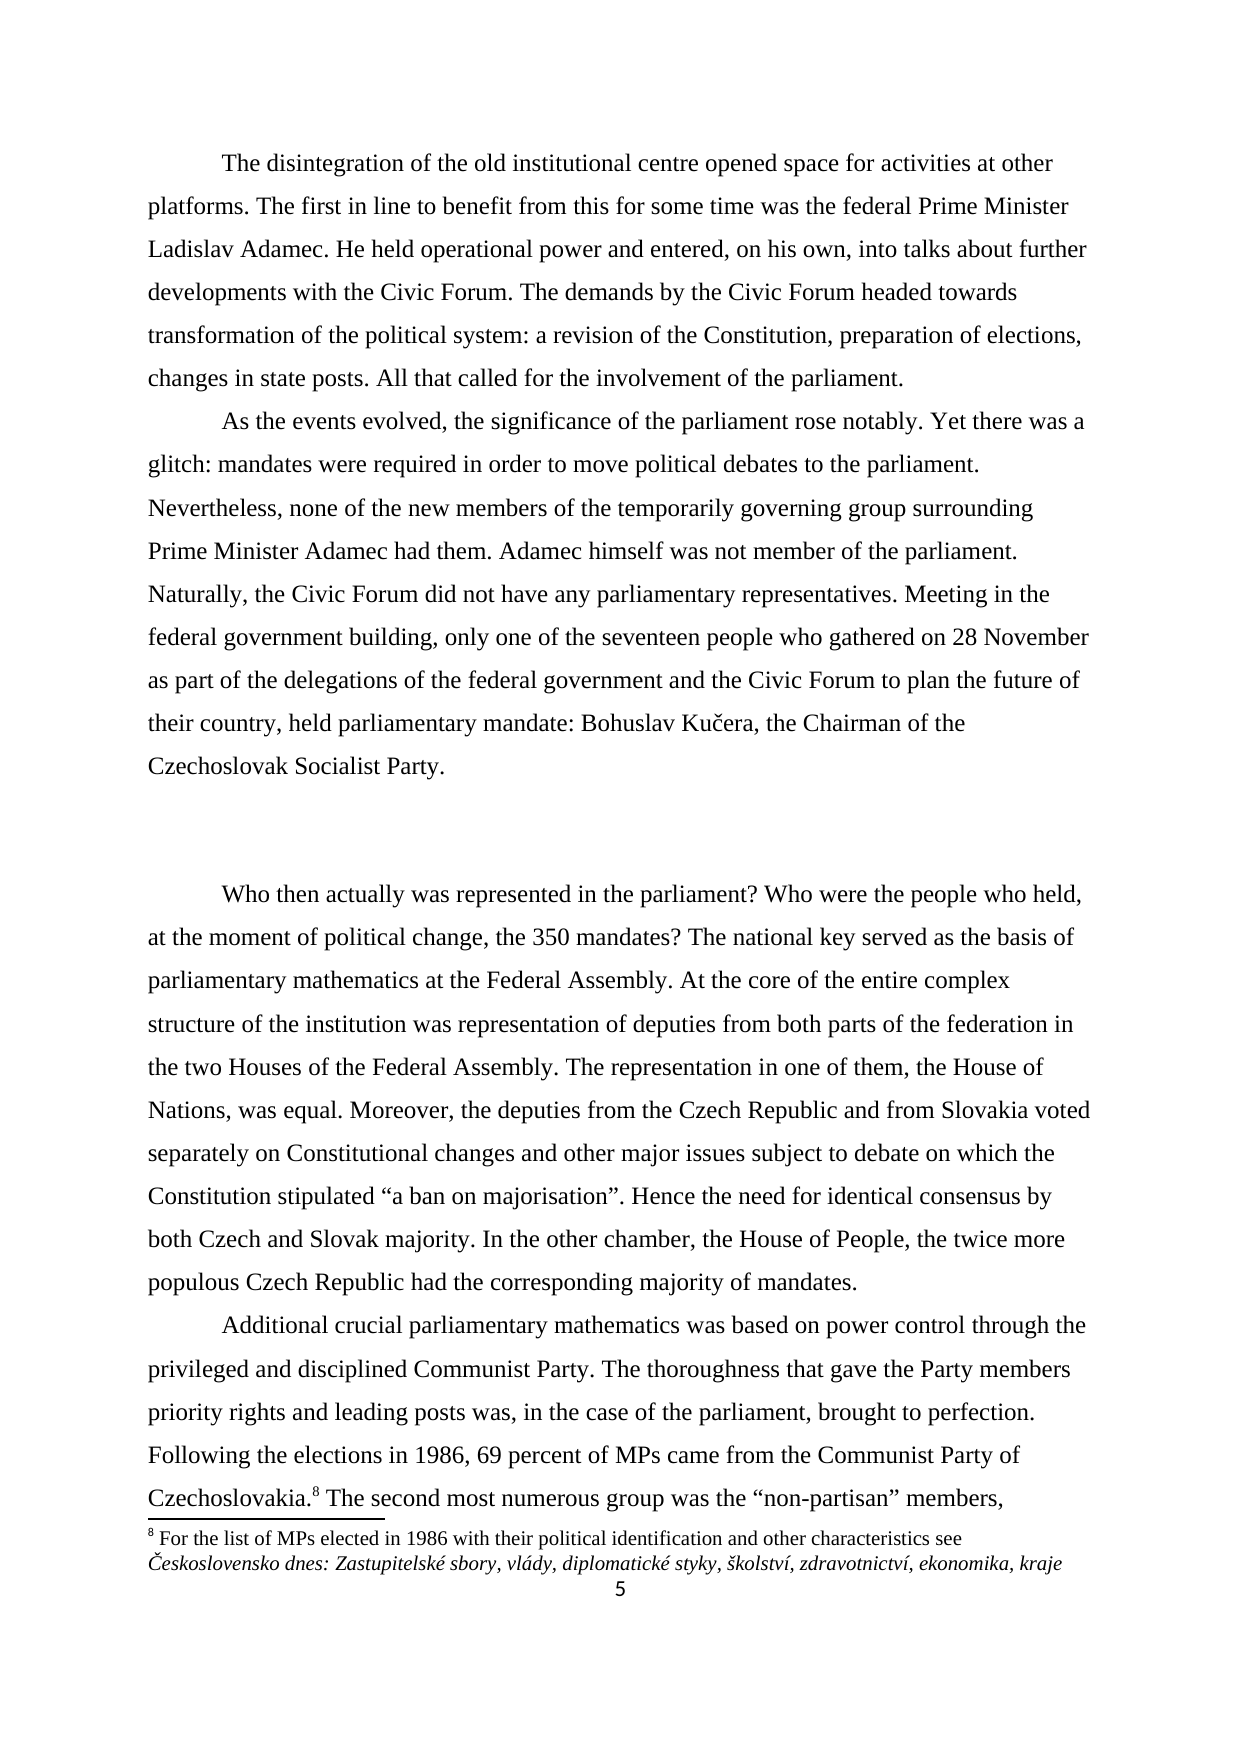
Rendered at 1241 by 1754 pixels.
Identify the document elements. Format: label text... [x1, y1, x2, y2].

text As the events evolved, the significance of the parliament rose notably. Yet there was a glitch: mandates were required in order to move political debates to the parliament. Nevertheless, none of the new members of the temporarily governing group surrounding Prime Minister Adamec had them. Adamec himself was not member of the parliament. Naturally, the Civic Forum did not have any parliamentary representatives. Meeting in the federal government building, only one of the seventeen people who gathered on 28 November as part of the delegations of the federal government and the Civic Forum to plan the future of their country, held parliamentary mandate: Bohuslav Kučera, the Chairman of the Czechoslovak Socialist Party. [148, 406, 1093, 780]
text Who then actually was represented in the parliament? Who were the people who held, at the moment of political change, the 350 mandates? The national key served as the basis of parliamentary mathematics at the Federal Assembly. At the core of the entire complex structure of the institution was representation of deputies from both parts of the federation in the two Houses of the Federal Assembly. The representation in one of them, the House of Nations, was equal. Moreover, the deputies from the Czech Republic and from Slovakia voted separately on Constitutional changes and other major issues subject to debate on which the Constitution stipulated “a ban on majorisation”. Hence the need for identical consensus by both Czech and Slovak majority. In the other chamber, the House of People, the twice more populous Czech Republic had the corresponding majority of mandates. [148, 879, 1093, 1296]
